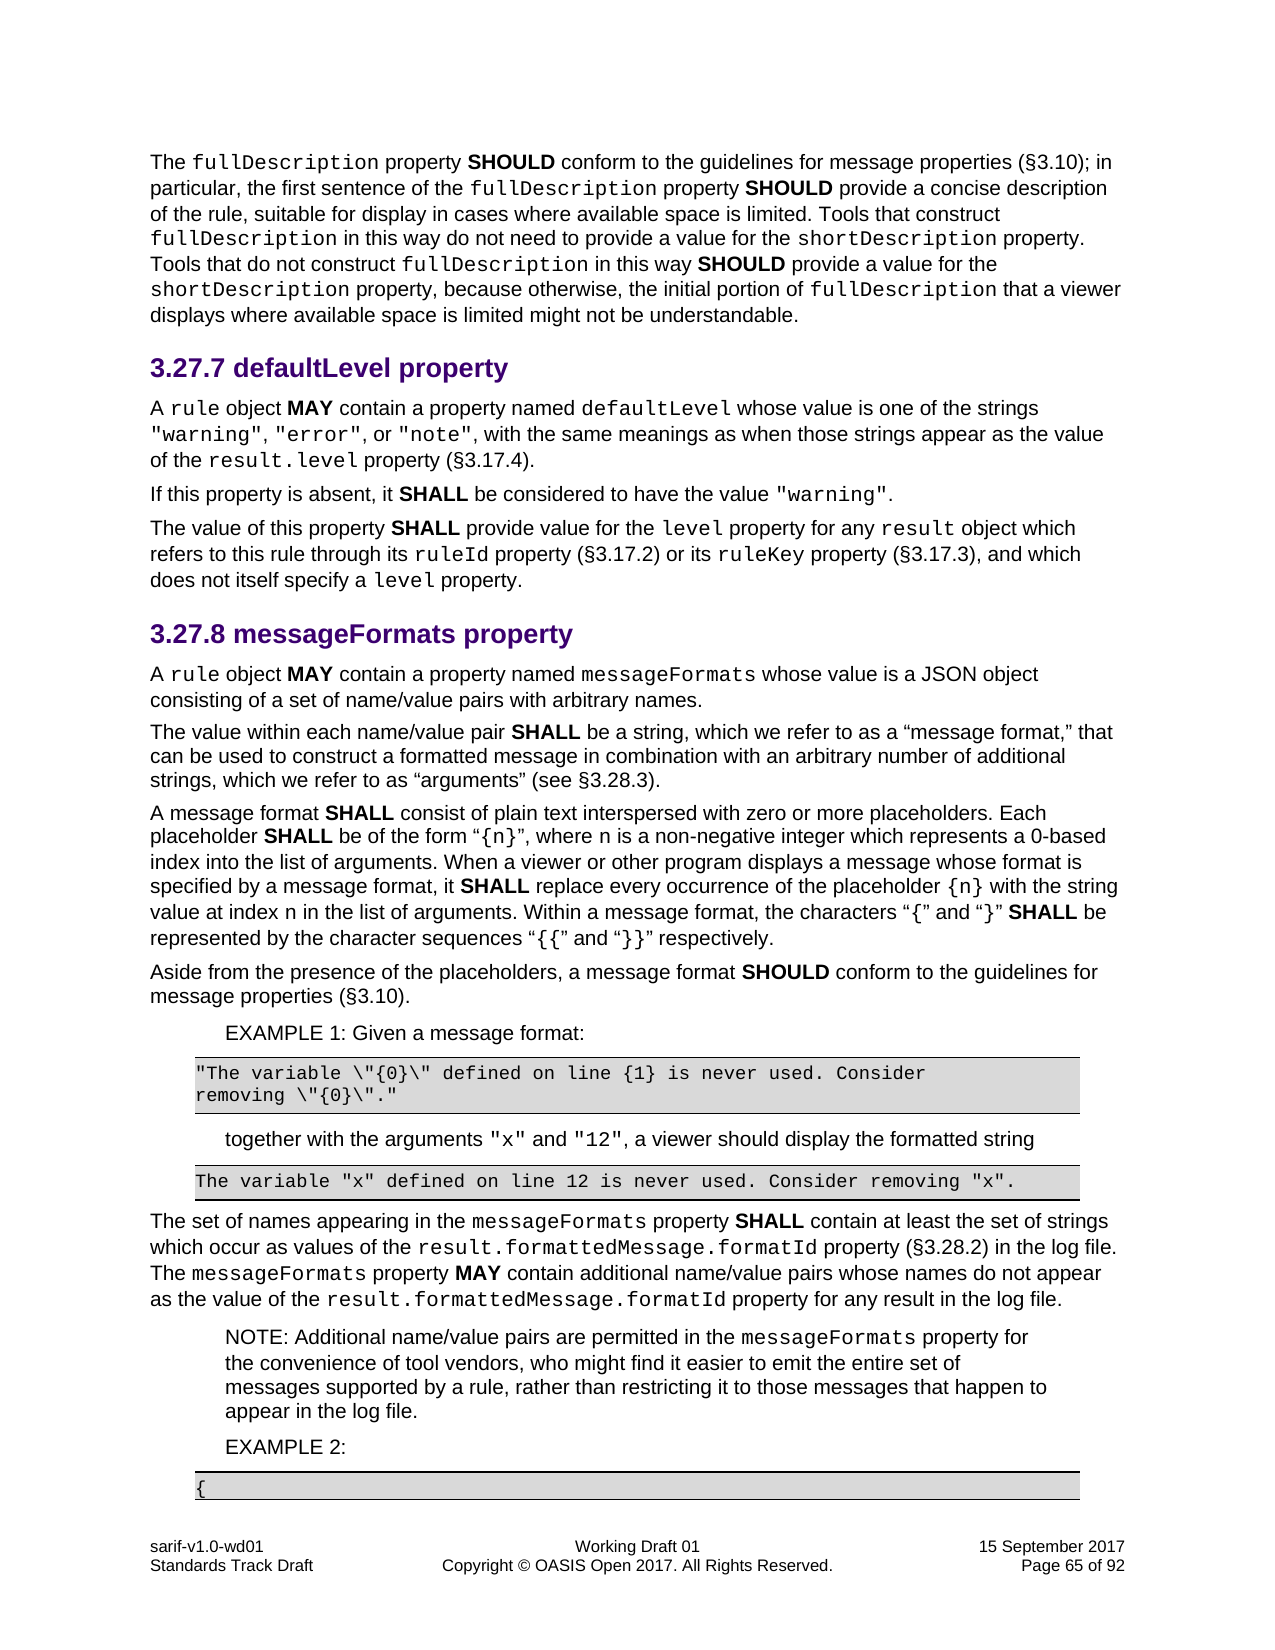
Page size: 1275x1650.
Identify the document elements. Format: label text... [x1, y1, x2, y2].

text The value within each name/value pair SHALL be a string, which we refer to as a “message format,” that can be used to construct a formatted message in combination with an arbitrary number of additional strings, which we refer to as “arguments” (see §3.28.3). [150, 720, 1125, 792]
text EXAMPLE 1: Given a message format: [225, 1020, 1050, 1044]
subtitle messageFormats property [150, 618, 1125, 649]
text The value of this property SHALL provide value for the level property for any result object which refers to this rule through its ruleId property (§3.17.2) or its ruleKey property (§3.17.3), and which does not itself specify a level property. [150, 516, 1125, 593]
text together with the arguments "x" and "12", a viewer should display the formatted string [225, 1126, 1050, 1152]
text EXAMPLE 2: [225, 1435, 1050, 1459]
text The fullDescription property SHOULD conform to the guidelines for message properties (§3.10); in particular, the first sentence of the fullDescription property SHOULD provide a concise description of the rule, suitable for display in cases where available space is limited. Tools that construct fullDescription in this way do not need to provide a value for the shortDescription property. Tools that do not construct fullDescription in this way SHOULD provide a value for the shortDescription property, because otherwise, the initial portion of fullDescription that a viewer displays where available space is limited might not be understandable. [150, 150, 1125, 327]
text A rule object MAY contain a property named defaultLevel whose value is one of the strings "warning", "error", or "note", with the same meanings as when those strings appear as the value of the result.level property (§3.17.4). [150, 396, 1125, 473]
text Aside from the presence of the placeholders, a message format SHOULD conform to the guidelines for message properties (§3.10). [150, 960, 1125, 1008]
text NOTE: Additional name/value pairs are permitted in the messageFormats property for the convenience of tool vendors, who might find it easier to emit the entire set of messages supported by a rule, rather than restricting it to those messages that happen to appear in the log file. [225, 1325, 1050, 1422]
text The variable "x" defined on line 12 is never used. Consider removing "x". [195, 1166, 1080, 1199]
text If this property is absent, it SHALL be considered to have the value "warning". [150, 482, 1125, 507]
text { [195, 1473, 1080, 1499]
text A message format SHALL consist of plain text interspersed with zero or more placeholders. Each placeholder SHALL be of the form “{n}”, where n is a non-negative integer which represents a 0-based index into the list of arguments. When a viewer or other program displays a message whose format is specified by a message format, it SHALL replace every occurrence of the placeholder {n} with the string value at index n in the list of arguments. Within a message format, the characters “{” and “}” SHALL be represented by the character sequences “{{” and “}}” respectively. [150, 800, 1125, 952]
subtitle defaultLevel property [150, 352, 1125, 383]
text A rule object MAY contain a property named messageFormats whose value is a JSON object consisting of a set of name/value pairs with arbitrary names. [150, 662, 1125, 712]
text The set of names appearing in the messageFormats property SHALL contain at least the set of strings which occur as values of the result.formattedMessage.formatId property (§3.28.2) in the log file. The messageFormats property MAY contain additional name/value pairs whose names do not appear as the value of the result.formattedMessage.formatId property for any result in the log file. [150, 1209, 1125, 1312]
text "The variable \"{0}\" defined on line {1} is never used. Consider removing \"{0}\"." [195, 1058, 1080, 1113]
